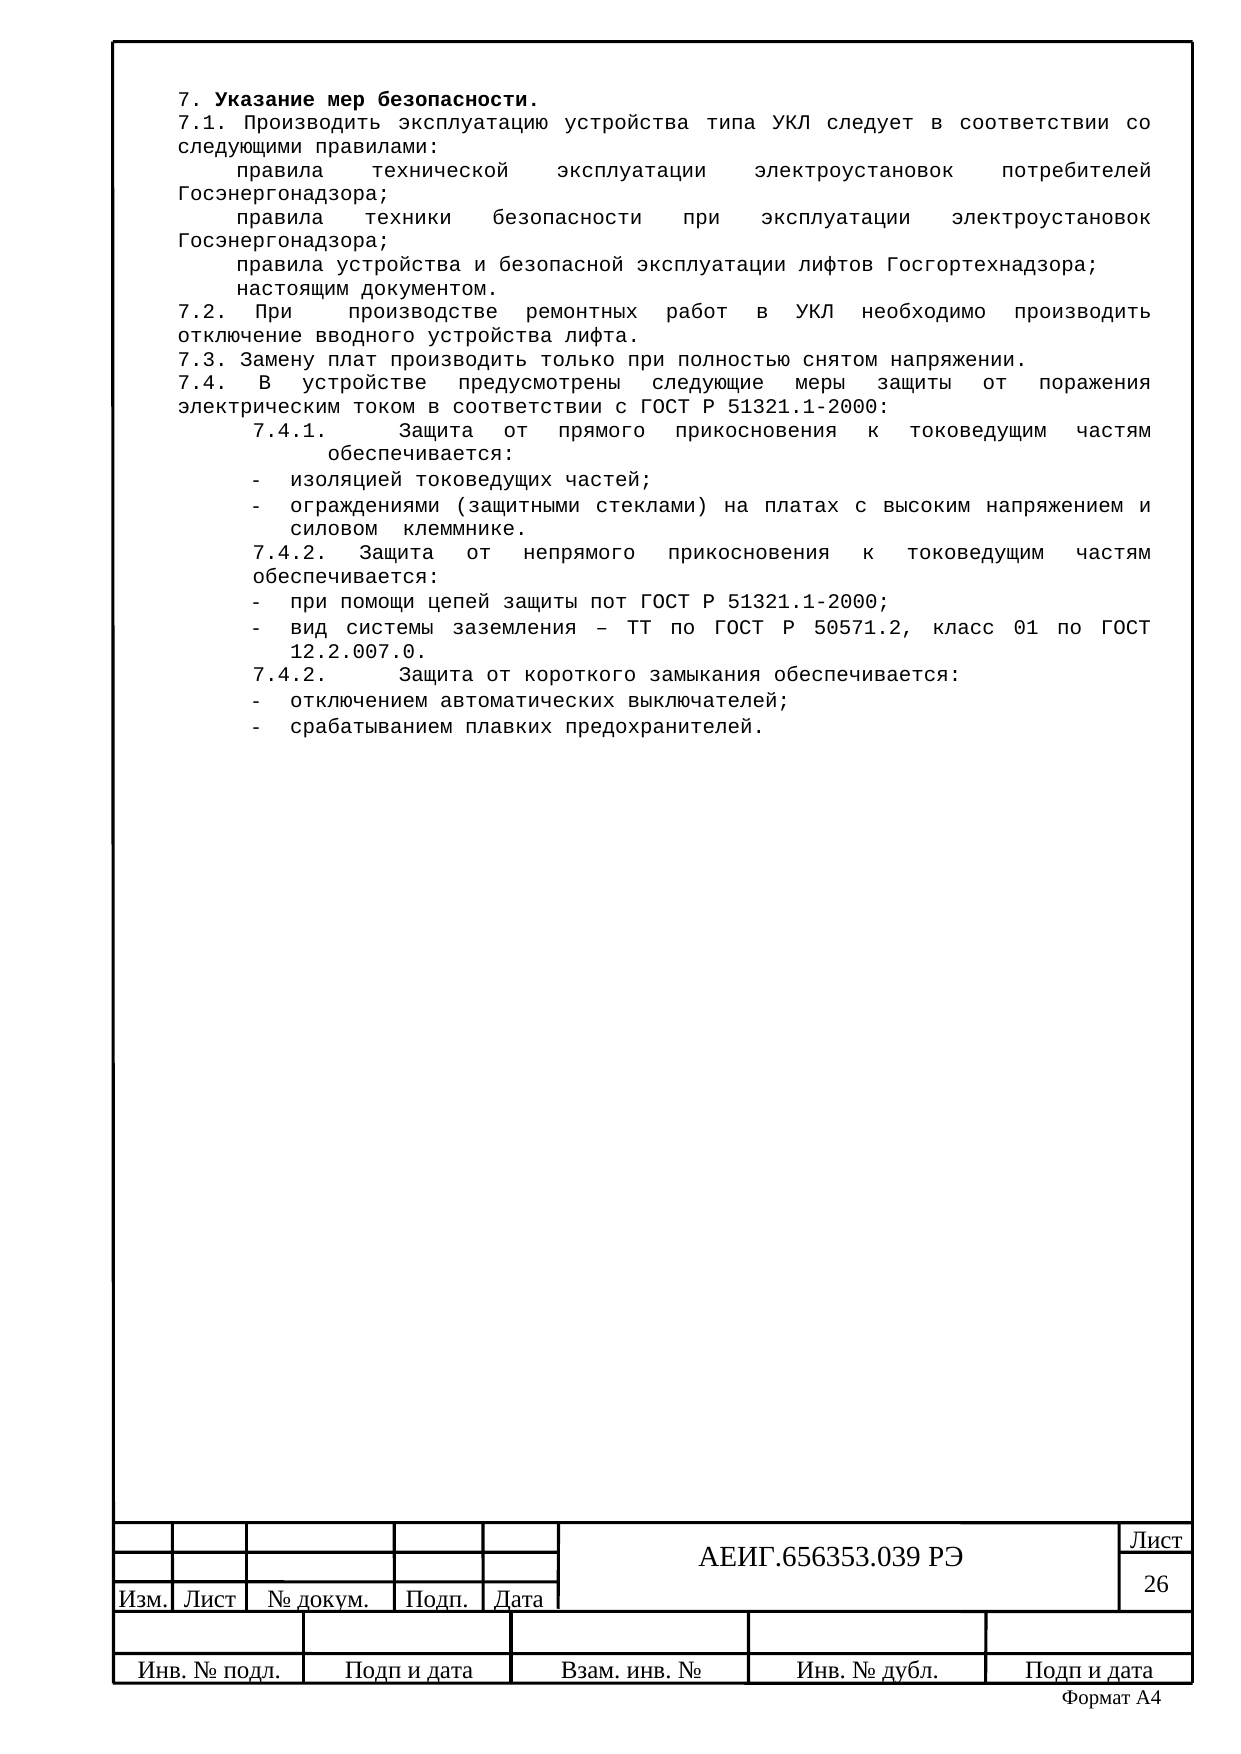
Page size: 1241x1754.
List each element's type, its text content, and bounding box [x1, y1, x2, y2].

text правила устройства и безопасной эксплуатации лифтов Госгортехнадзора; [177, 254, 1152, 278]
text правила технической эксплуатации электроустановок потребителей Госэнергонадзора; [177, 159, 1152, 207]
list срабатыванием плавких предохранителей. [252, 714, 1152, 739]
text правила техники безопасности при эксплуатации электроустановок Госэнергонадзора; [177, 207, 1152, 254]
text 7. Указание мер безопасности. [177, 89, 1152, 112]
text 7.4.2. Защита от непрямого прикосновения к токоведущим частям обеспечивается: [252, 542, 1152, 589]
list Защита от короткого замыкания обеспечивается: [252, 664, 1152, 688]
text 7.3. Замену плат производить только при полностью снятом напряжении. [177, 349, 1152, 372]
text настоящим документом. [177, 278, 1152, 301]
text 7.4. В устройстве предусмотрены следующие меры защиты от поражения электрическим током в соответствии с ГОСТ Р 51321.1-2000: [177, 372, 1152, 420]
list изоляцией токоведущих частей; [252, 467, 1152, 493]
list ограждениями (защитными стеклами) на платах с высоким напряжением и силовом клеммнике. [252, 493, 1152, 542]
list вид системы заземления – ТТ по ГОСТ Р 50571.2, класс 01 по ГОСТ 12.2.007.0. [252, 615, 1152, 664]
text 7.1. Производить эксплуатацию устройства типа УКЛ следует в соответствии со следующими правилами: [177, 112, 1152, 159]
list Защита от прямого прикосновения к токоведущим частям обеспечивается: [252, 420, 1152, 467]
text 7.2. При производстве ремонтных работ в УКЛ необходимо производить отключение вводного устройства лифта. [177, 301, 1152, 349]
list отключением автоматических выключателей; [252, 688, 1152, 714]
list при помощи цепей защиты пот ГОСТ Р 51321.1-2000; [252, 589, 1152, 615]
